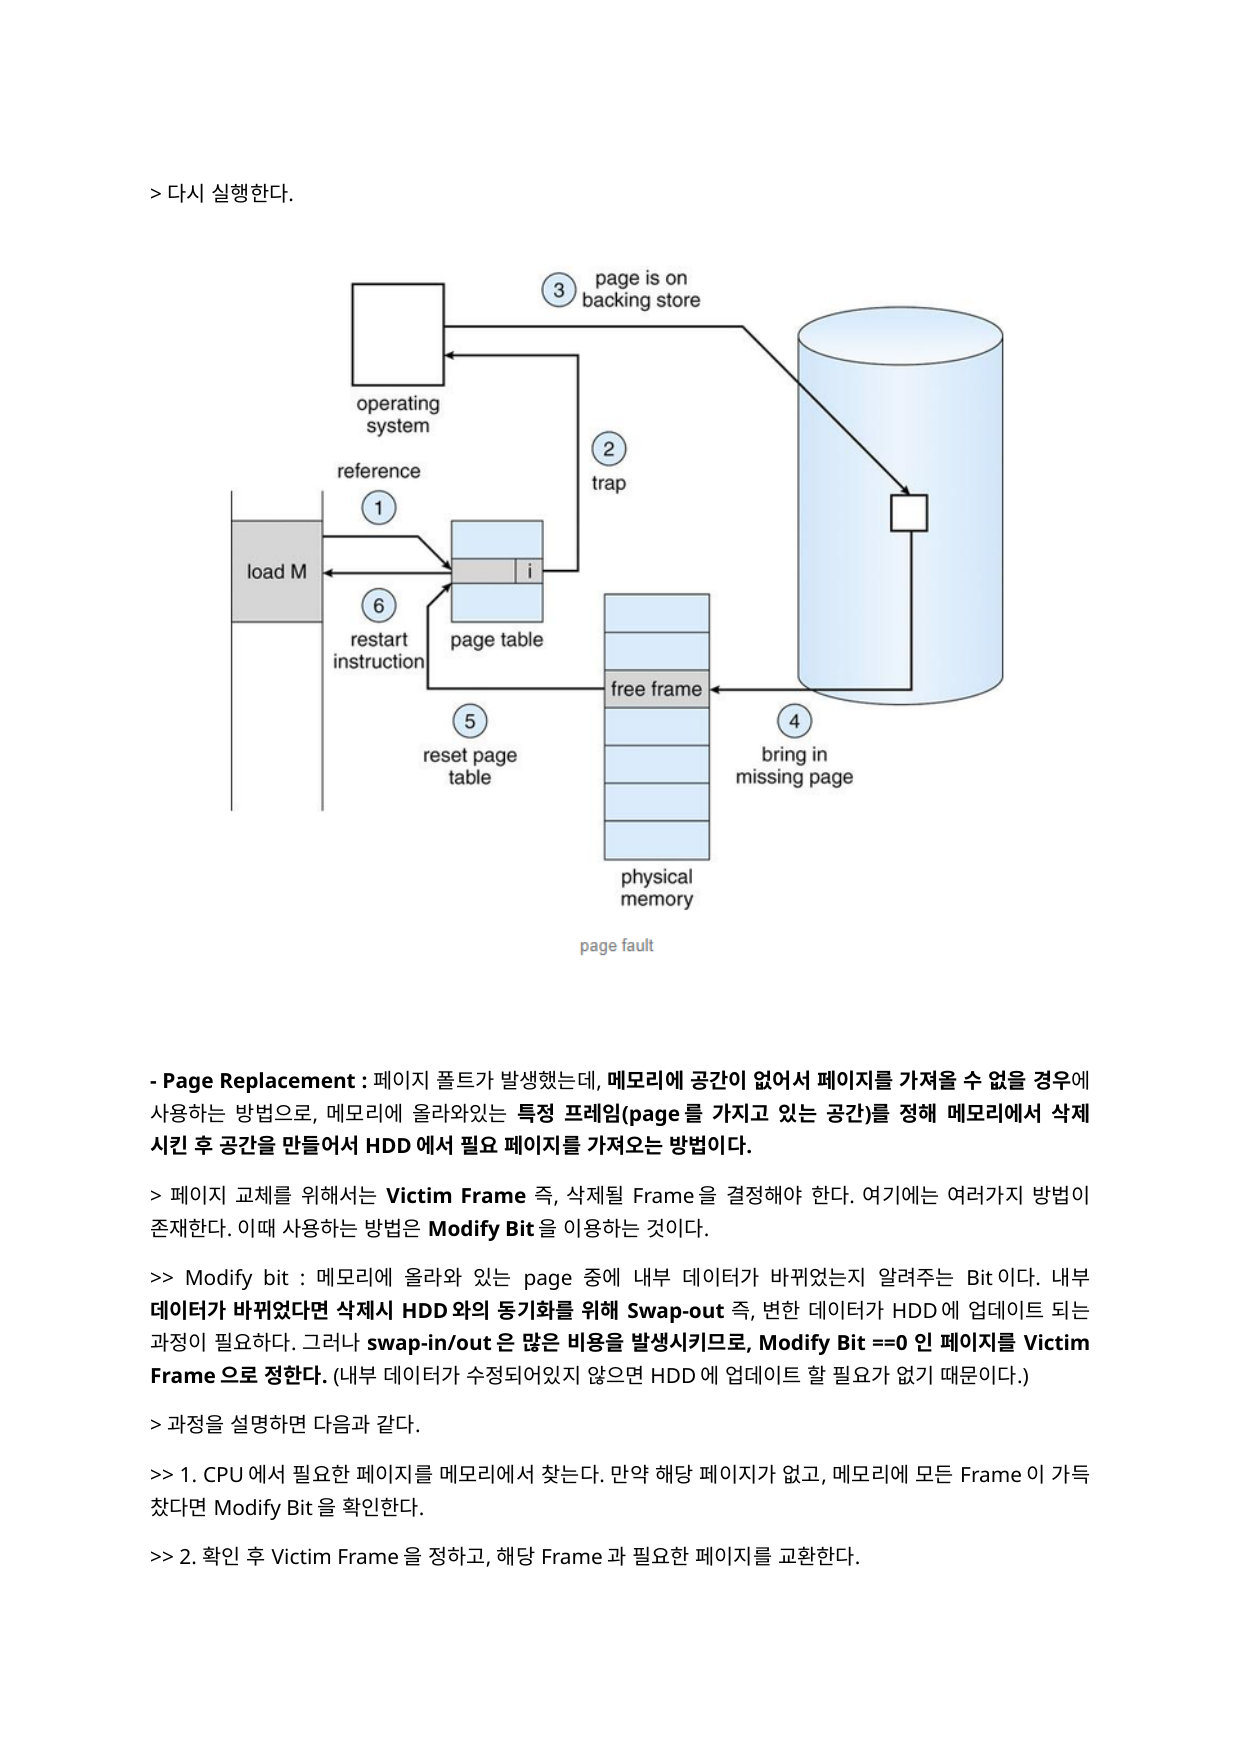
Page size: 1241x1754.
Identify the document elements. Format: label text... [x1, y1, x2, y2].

text - Page Replacement : 페이지 폴트가 발생했는데, 메모리에 공간이 없어서 페이지를 가져올 수 없을 경우에 사용하는 방법으로, 메모리에 올라와있는 특정 프레임(page를 가지고 있는 공간)를 정해 메모리에서 삭제 시킨 후 공간을 만들어서 HDD에서 필요 페이지를 가져오는 방법이다. [150, 1064, 1090, 1160]
text > 과정을 설명하면 다음과 같다. [150, 1409, 1090, 1439]
text > 다시 실행한다. [150, 177, 1090, 207]
text >> Modify bit : 메모리에 올라와 있는 page 중에 내부 데이터가 바뀌었는지 알려주는 Bit이다. 내부 데이터가 바뀌었다면 삭제시 HDD와의 동기화를 위해 Swap-out 즉, 변한 데이터가 HDD에 업데이트 되는 과정이 필요하다. 그러나 swap-in/out은 많은 비용을 발생시키므로, Modify Bit ==0 인 페이지를 Victim Frame으로 정한다. (내부 데이터가 수정되어있지 않으면 HDD에 업데이트 할 필요가 없기 때문이다.) [150, 1261, 1090, 1390]
text > 페이지 교체를 위해서는 Victim Frame 즉, 삭제될 Frame을 결정해야 한다. 여기에는 여러가지 방법이 존재한다. 이때 사용하는 방법은 Modify Bit을 이용하는 것이다. [150, 1179, 1090, 1242]
text >> 1. CPU에서 필요한 페이지를 메모리에서 찾는다. 만약 해당 페이지가 없고, 메모리에 모든 Frame이 가득 찼다면 Modify Bit을 확인한다. [150, 1458, 1090, 1521]
picture [150, 226, 1091, 999]
text >> 2. 확인 후 Victim Frame을 정하고, 해당 Frame과 필요한 페이지를 교환한다. [150, 1540, 1090, 1571]
